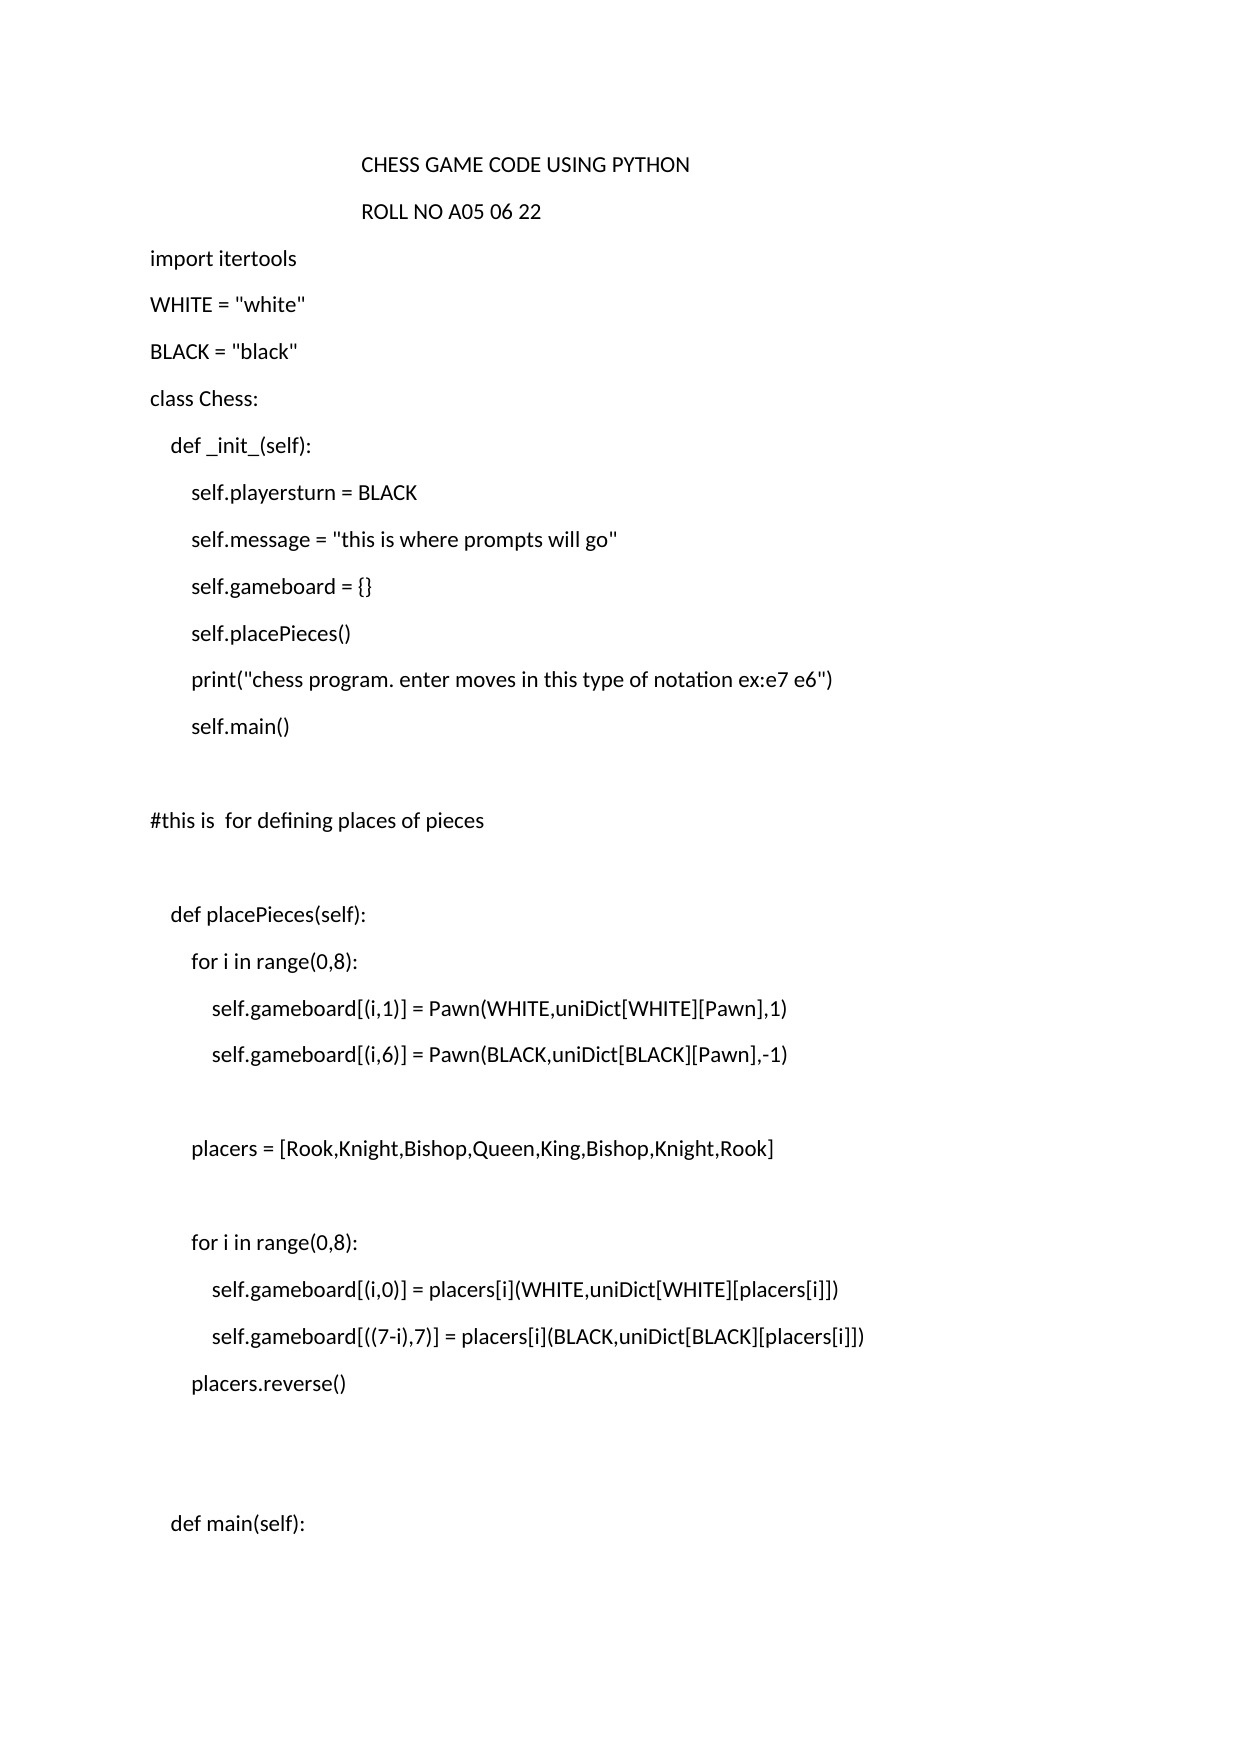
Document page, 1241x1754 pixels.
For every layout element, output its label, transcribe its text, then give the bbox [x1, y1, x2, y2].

text #this is for defining places of pieces [150, 806, 1090, 834]
text ROLL NO A05 06 22 [150, 197, 1090, 225]
text def _init_(self): [150, 431, 1090, 459]
text self.playersturn = BLACK [150, 478, 1090, 506]
text self.message = "this is where prompts will go" [150, 525, 1090, 553]
text CHESS GAME CODE USING PYTHON [150, 150, 1090, 178]
text import itertools [150, 244, 1090, 272]
text self.gameboard = {} [150, 572, 1090, 600]
text self.placePieces() [150, 619, 1090, 647]
text self.gameboard[(i,1)] = Pawn(WHITE,uniDict[WHITE][Pawn],1) [150, 994, 1090, 1022]
text BLACK = "black" [150, 337, 1090, 366]
text self.main() [150, 712, 1090, 741]
text print("chess program. enter moves in this type of notation ex:e7 e6") [150, 666, 1090, 694]
text placers.reverse() [150, 1369, 1090, 1397]
text WHITE = "white" [150, 291, 1090, 319]
text def placePieces(self): [150, 900, 1090, 928]
text self.gameboard[((7-i),7)] = placers[i](BLACK,uniDict[BLACK][placers[i]]) [150, 1322, 1090, 1350]
text placers = [Rook,Knight,Bishop,Queen,King,Bishop,Knight,Rook] [150, 1134, 1090, 1162]
text for i in range(0,8): [150, 1228, 1090, 1256]
text self.gameboard[(i,0)] = placers[i](WHITE,uniDict[WHITE][placers[i]]) [150, 1275, 1090, 1303]
text class Chess: [150, 384, 1090, 412]
text for i in range(0,8): [150, 947, 1090, 975]
text def main(self): [150, 1509, 1090, 1537]
text self.gameboard[(i,6)] = Pawn(BLACK,uniDict[BLACK][Pawn],-1) [150, 1041, 1090, 1069]
